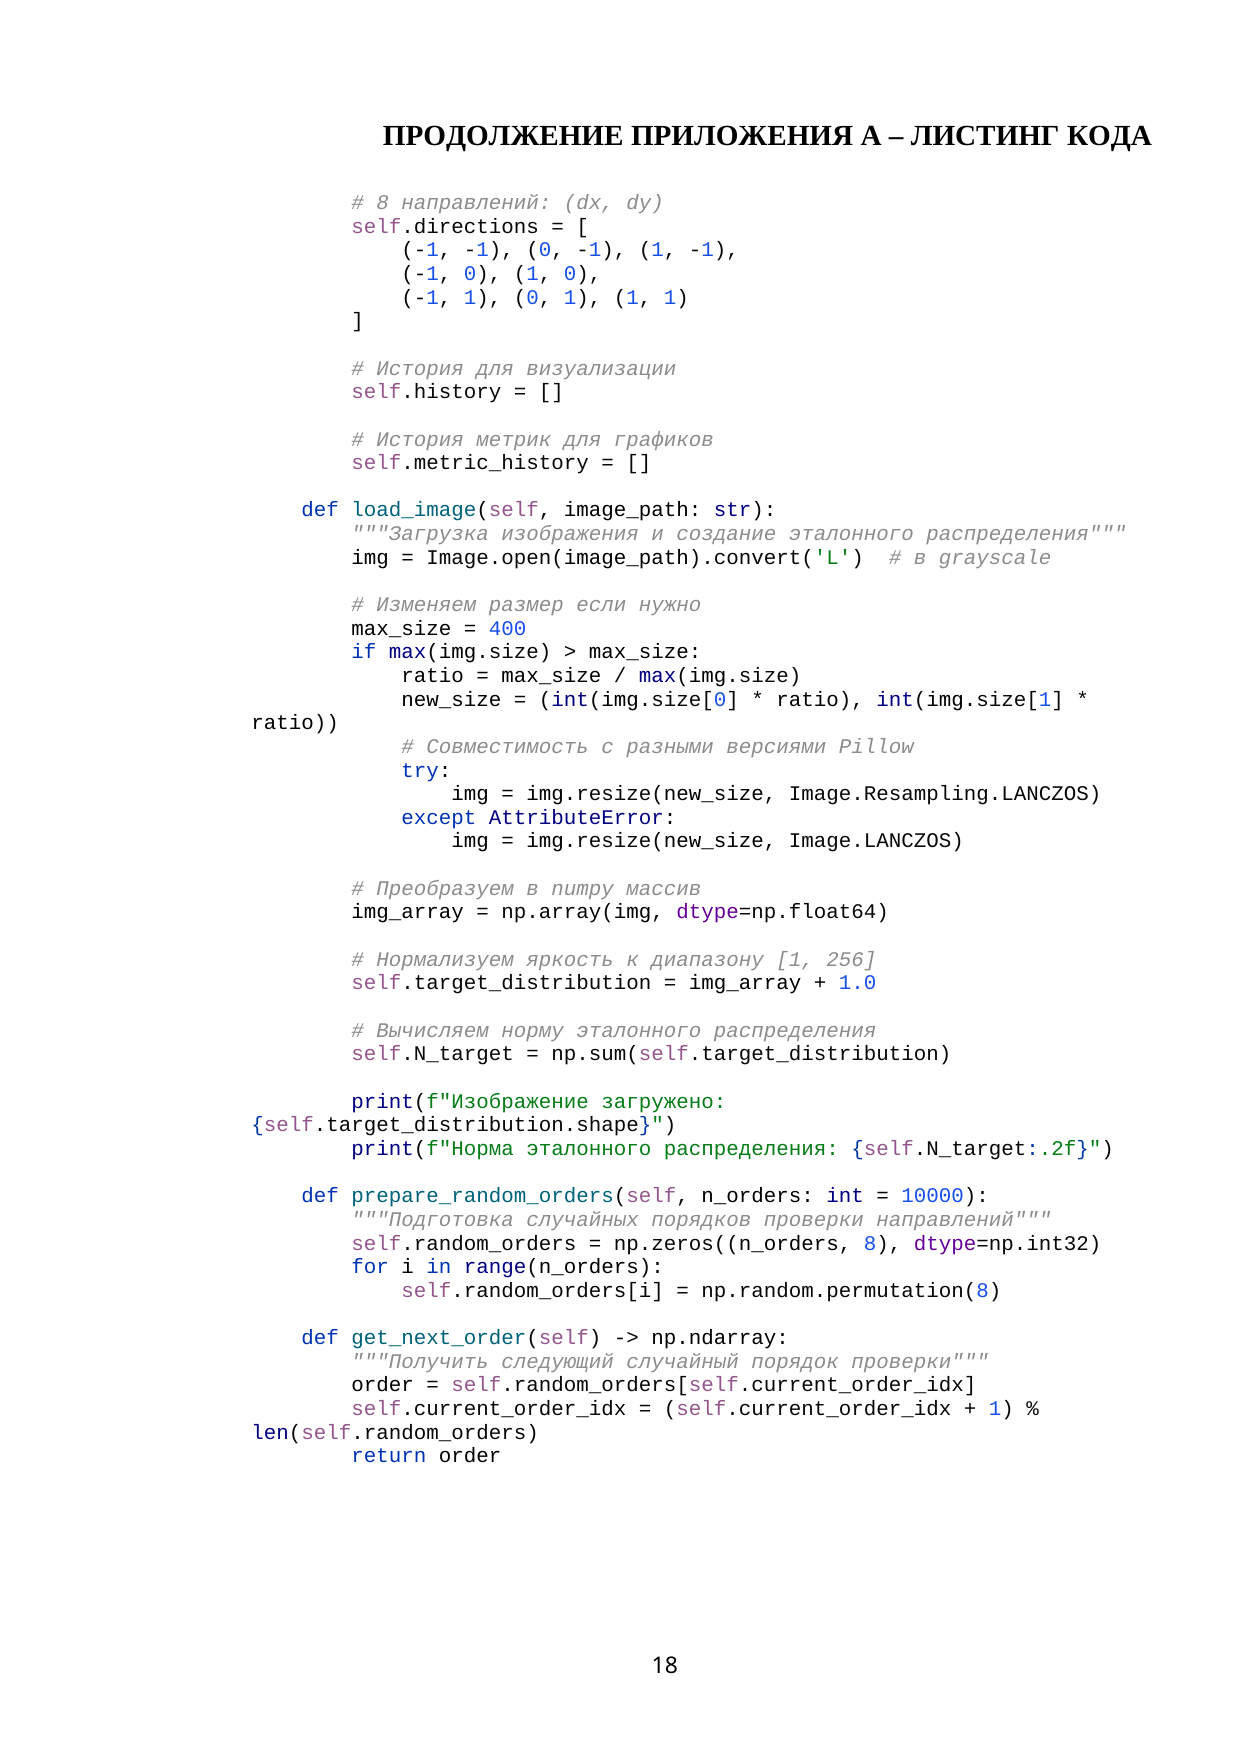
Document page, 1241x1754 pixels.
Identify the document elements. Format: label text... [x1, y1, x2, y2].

text # 8 направлений: (dx, dy) self.directions = [ (-1, -1), (0, -1), (1, -1), (-1, 0), (1, 0), (-1, 1), (0, 1), (1, 1) ] # История для визуализации self.history = [] # История метрик для графиков self.metric_history = [] def load_image(self, image_path: str): """Загрузка изображения и создание эталонного распределения""" img = Image.open(image_path).convert('L') # в grayscale # Изменяем размер если нужно max_size = 400 if max(img.size) > max_size: ratio = max_size / max(img.size) new_size = (int(img.size[0] * ratio), int(img.size[1] * ratio)) # Совместимость с разными версиями Pillow try: img = img.resize(new_size, Image.Resampling.LANCZOS) except AttributeError: img = img.resize(new_size, Image.LANCZOS) # Преобразуем в numpy массив img_array = np.array(img, dtype=np.float64) # Нормализуем яркость к диапазону [1, 256] self.target_distribution = img_array + 1.0 # Вычисляем норму эталонного распределения self.N_target = np.sum(self.target_distribution) print(f"Изображение загружено: {self.target_distribution.shape}") print(f"Норма эталонного распределения: {self.N_target:.2f}") def prepare_random_orders(self, n_orders: int = 10000): """Подготовка случайных порядков проверки направлений""" self.random_orders = np.zeros((n_orders, 8), dtype=np.int32) for i in range(n_orders): self.random_orders[i] = np.random.permutation(8) def get_next_order(self) -> np.ndarray: """Получить следующий случайный порядок проверки""" order = self.random_orders[self.current_order_idx] self.current_order_idx = (self.current_order_idx + 1) % len(self.random_orders) return order [251, 168, 1152, 1500]
text ПРОДОЛЖЕНИЕ ПРИЛОЖЕНИЯ А – ЛИСТИНГ КОДА [177, 118, 1152, 152]
